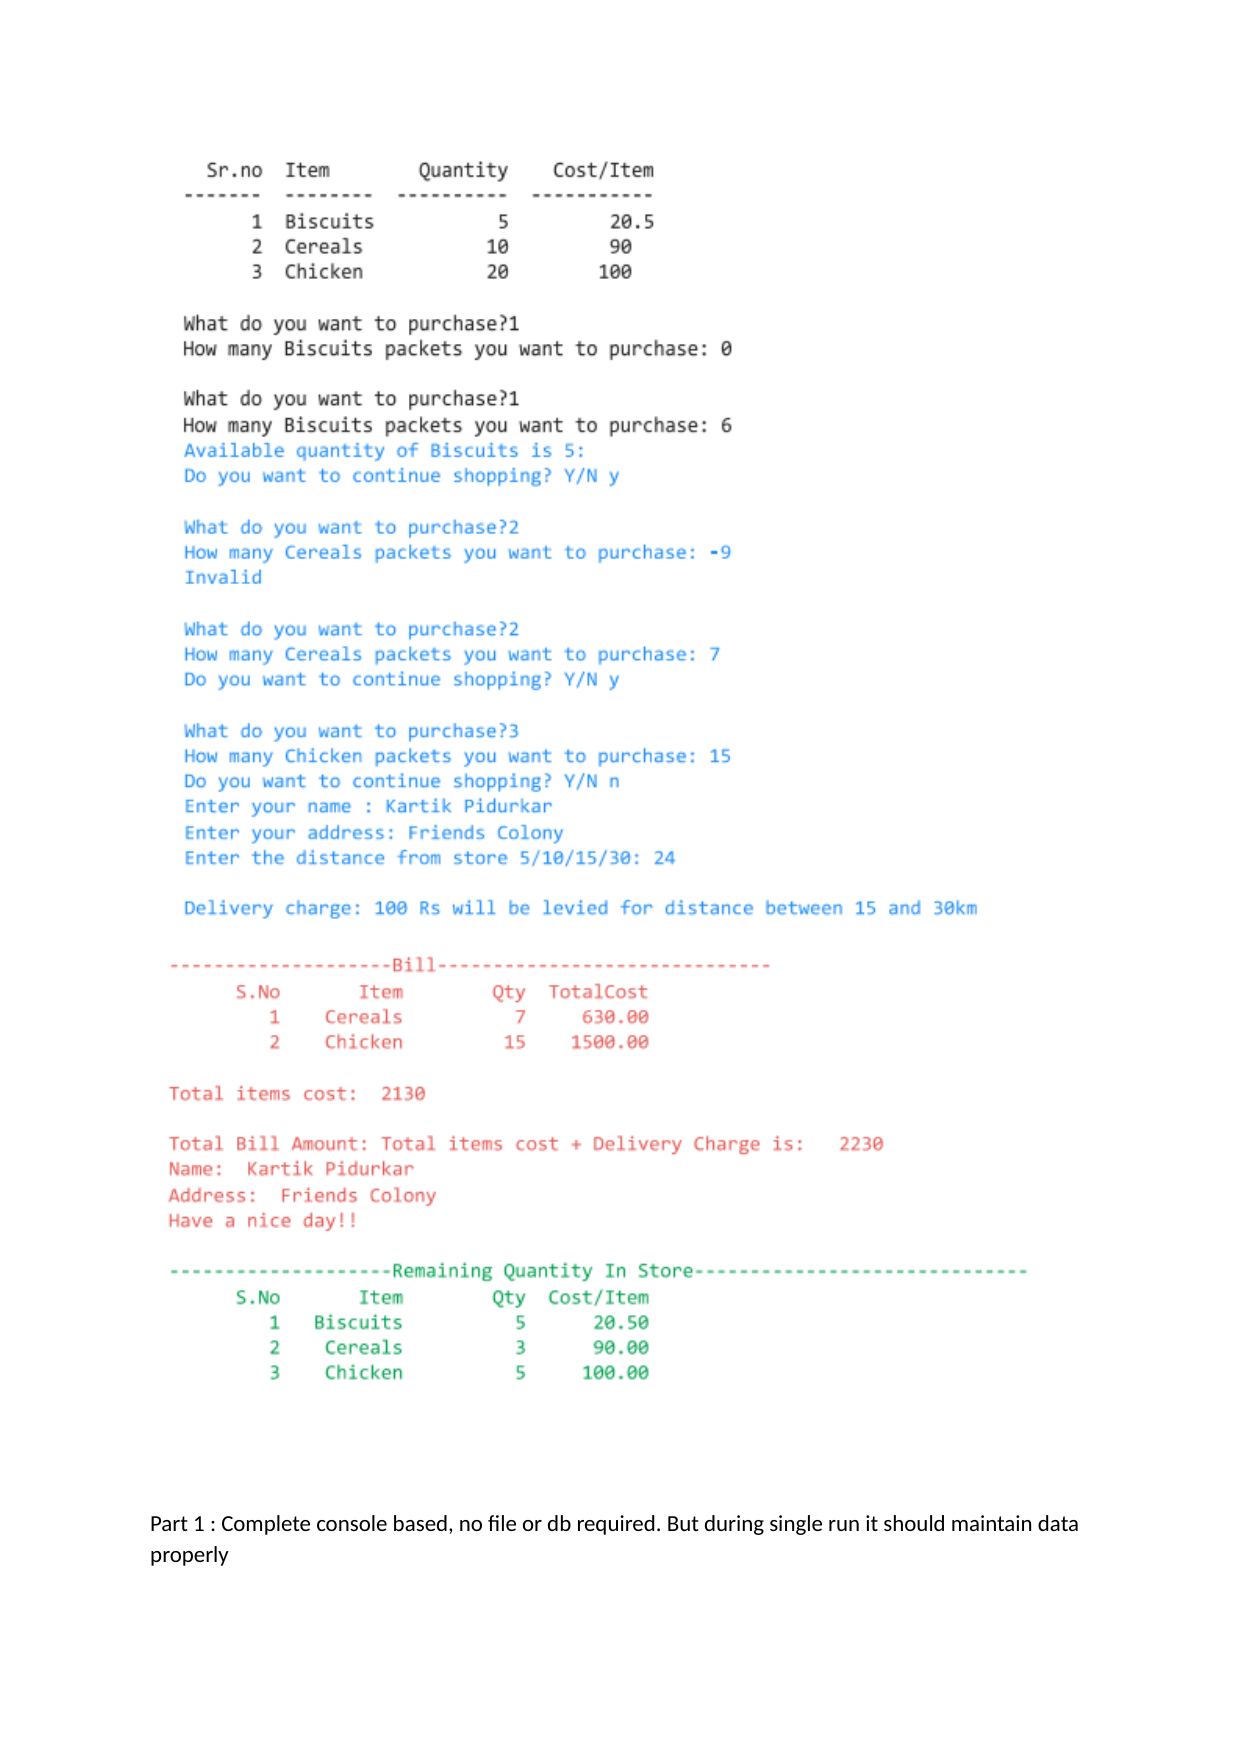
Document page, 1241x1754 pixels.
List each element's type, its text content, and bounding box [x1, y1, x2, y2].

text Part 1 : Complete console based, no file or db required. But during single run it should maintain data properly [150, 1509, 1090, 1568]
picture [150, 951, 1046, 1397]
picture [150, 150, 999, 933]
